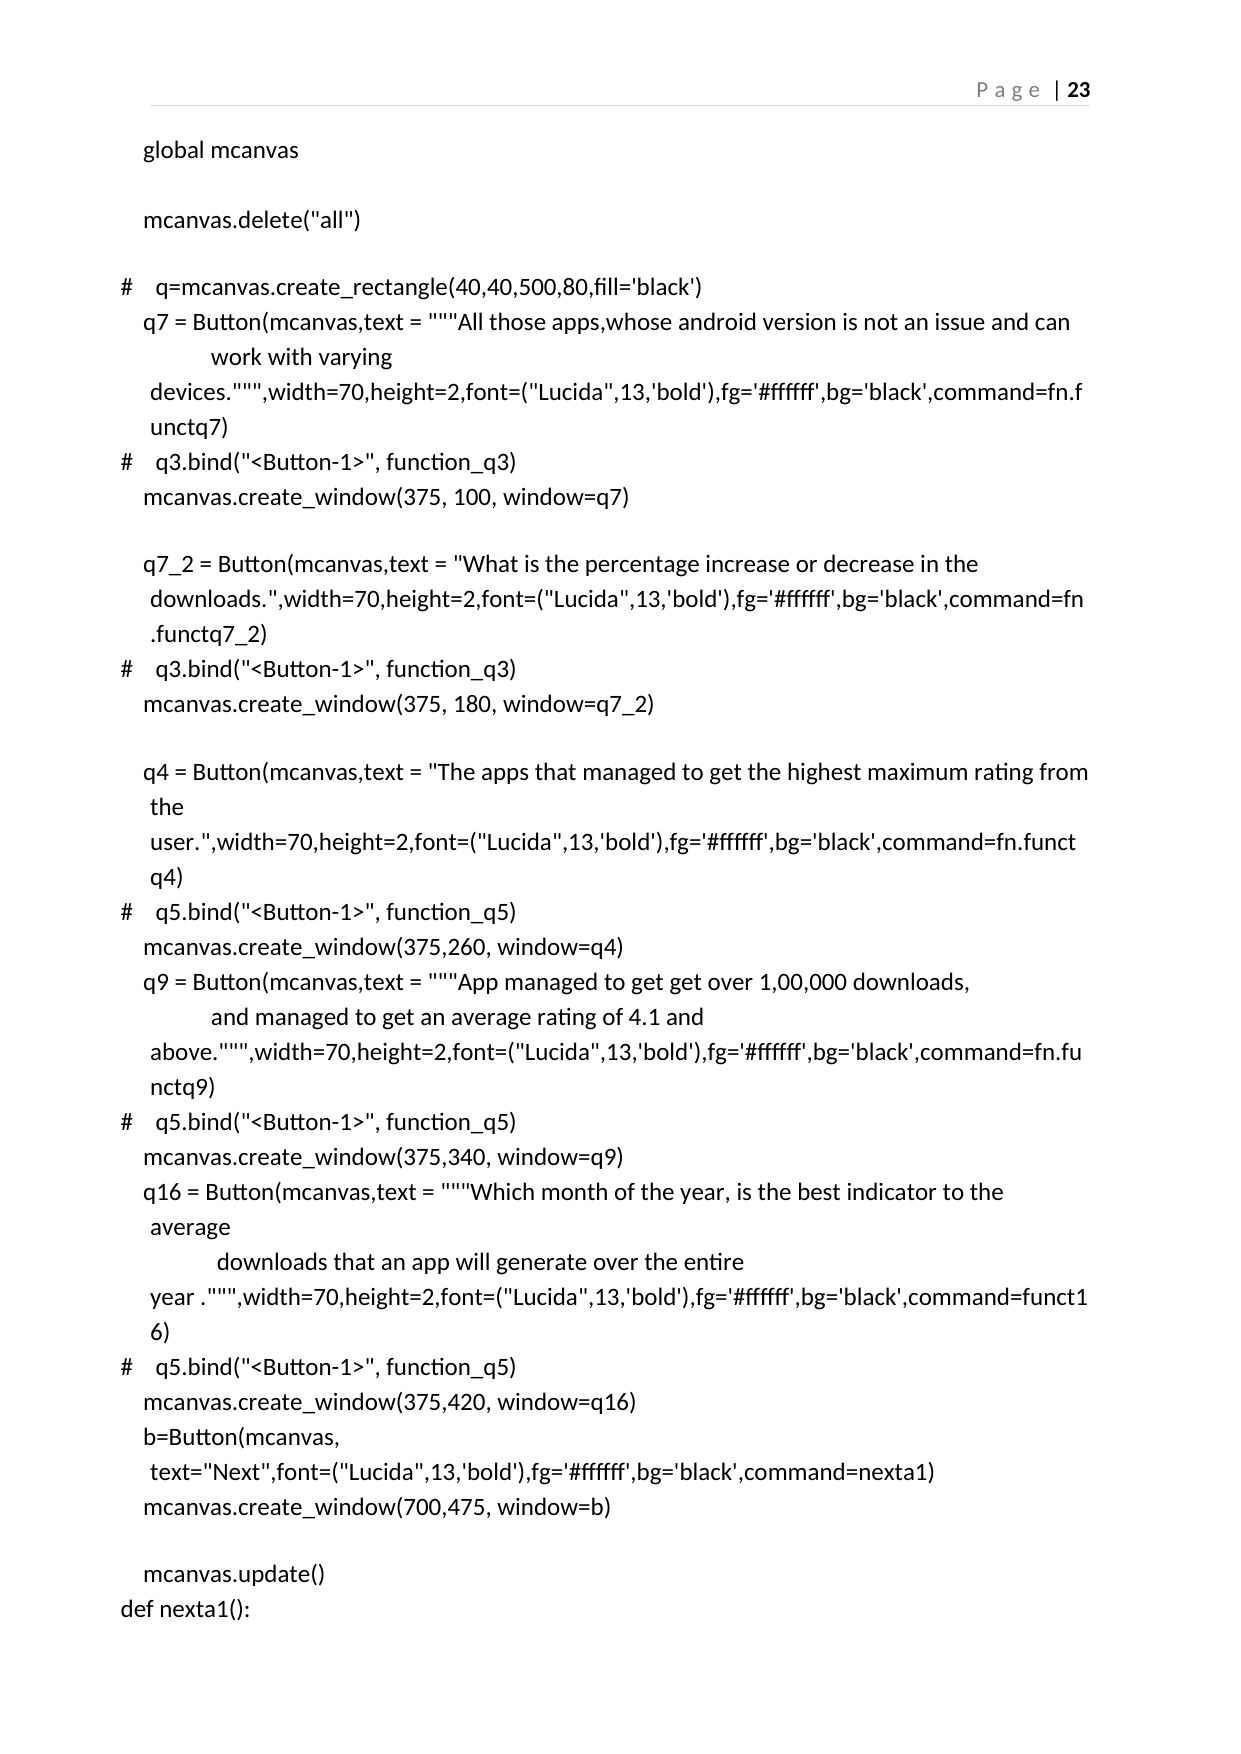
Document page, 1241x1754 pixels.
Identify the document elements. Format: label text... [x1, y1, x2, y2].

text mcanvas.create_window(700,475, window=b) [120, 1491, 1090, 1521]
text mcanvas.create_window(375, 100, window=q7) [120, 481, 1090, 512]
text q16 = Button(mcanvas,text = """Which month of the year, is the best indicator to the average [120, 1176, 1090, 1241]
text mcanvas.create_window(375,340, window=q9) [120, 1141, 1090, 1171]
text work with varying devices.""",width=70,height=2,font=("Lucida",13,'bold'),fg='#ffffff',bg='black',command=fn.functq7) [120, 341, 1090, 442]
text q4 = Button(mcanvas,text = "The apps that managed to get the highest maximum rating from the user.",width=70,height=2,font=("Lucida",13,'bold'),fg='#ffffff',bg='black',command=fn.functq4) [120, 756, 1090, 891]
text q7_2 = Button(mcanvas,text = "What is the percentage increase or decrease in the downloads.",width=70,height=2,font=("Lucida",13,'bold'),fg='#ffffff',bg='black',command=fn.functq7_2) [120, 548, 1090, 649]
text mcanvas.update() [120, 1558, 1090, 1588]
text mcanvas.create_window(375,420, window=q16) [120, 1386, 1090, 1416]
text q7 = Button(mcanvas,text = """All those apps,whose android version is not an issue and can [120, 306, 1090, 337]
text and managed to get an average rating of 4.1 and above.""",width=70,height=2,font=("Lucida",13,'bold'),fg='#ffffff',bg='black',command=fn.functq9) [120, 1001, 1090, 1101]
text mcanvas.delete("all") [120, 204, 1090, 235]
text def nexta1(): [120, 1593, 1090, 1623]
text # q3.bind("<Button-1>", function_q3) [120, 446, 1090, 477]
text downloads that an app will generate over the entire year .""",width=70,height=2,font=("Lucida",13,'bold'),fg='#ffffff',bg='black',command=funct16) [120, 1246, 1090, 1346]
text # q5.bind("<Button-1>", function_q5) [120, 1351, 1090, 1381]
text b=Button(mcanvas, text="Next",font=("Lucida",13,'bold'),fg='#ffffff',bg='black',command=nexta1) [120, 1421, 1090, 1486]
text # q=mcanvas.create_rectangle(40,40,500,80,fill='black') [120, 271, 1090, 302]
text q9 = Button(mcanvas,text = """App managed to get get over 1,00,000 downloads, [120, 966, 1090, 996]
text mcanvas.create_window(375,260, window=q4) [120, 931, 1090, 961]
text # q5.bind("<Button-1>", function_q5) [120, 896, 1090, 926]
text # q3.bind("<Button-1>", function_q3) [120, 653, 1090, 684]
text mcanvas.create_window(375, 180, window=q7_2) [120, 688, 1090, 719]
text # q5.bind("<Button-1>", function_q5) [120, 1106, 1090, 1136]
text global mcanvas [120, 134, 1090, 165]
